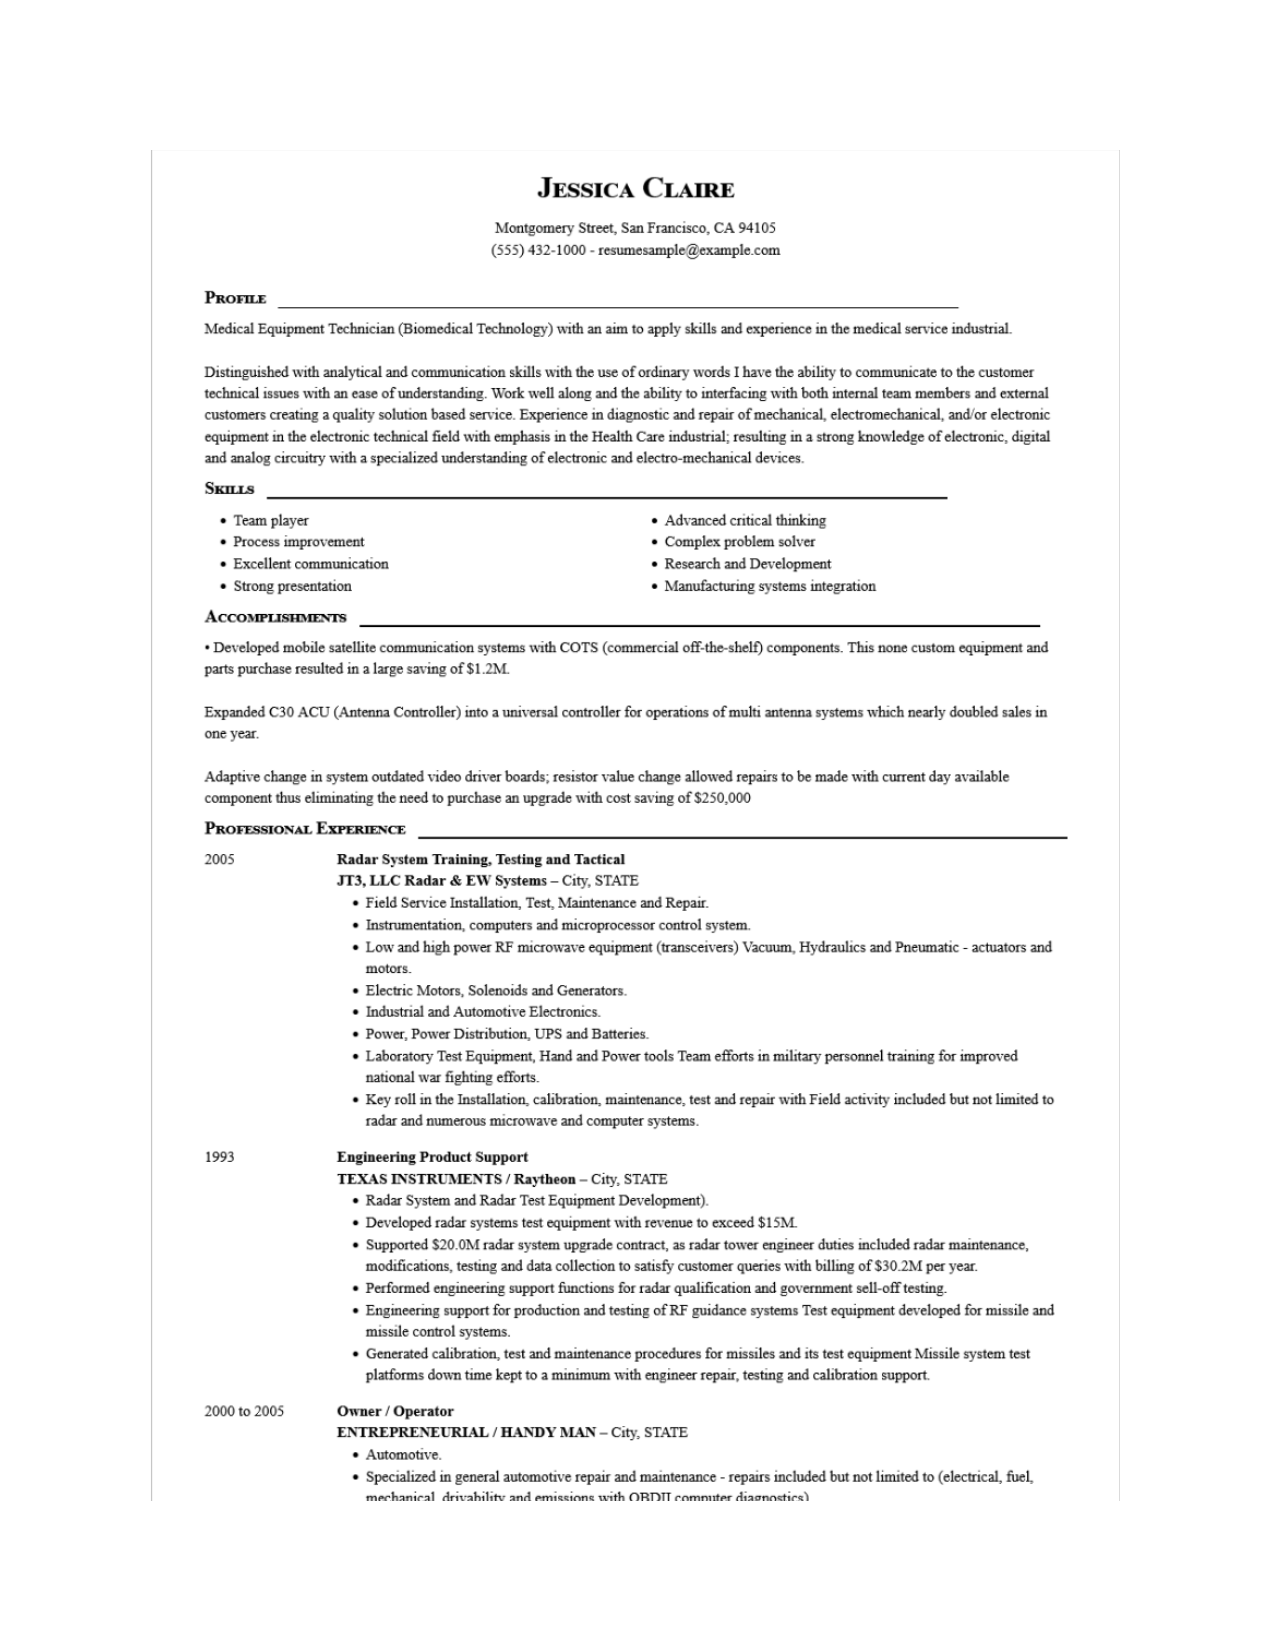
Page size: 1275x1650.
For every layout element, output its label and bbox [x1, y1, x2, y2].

picture [150, 150, 1121, 1501]
